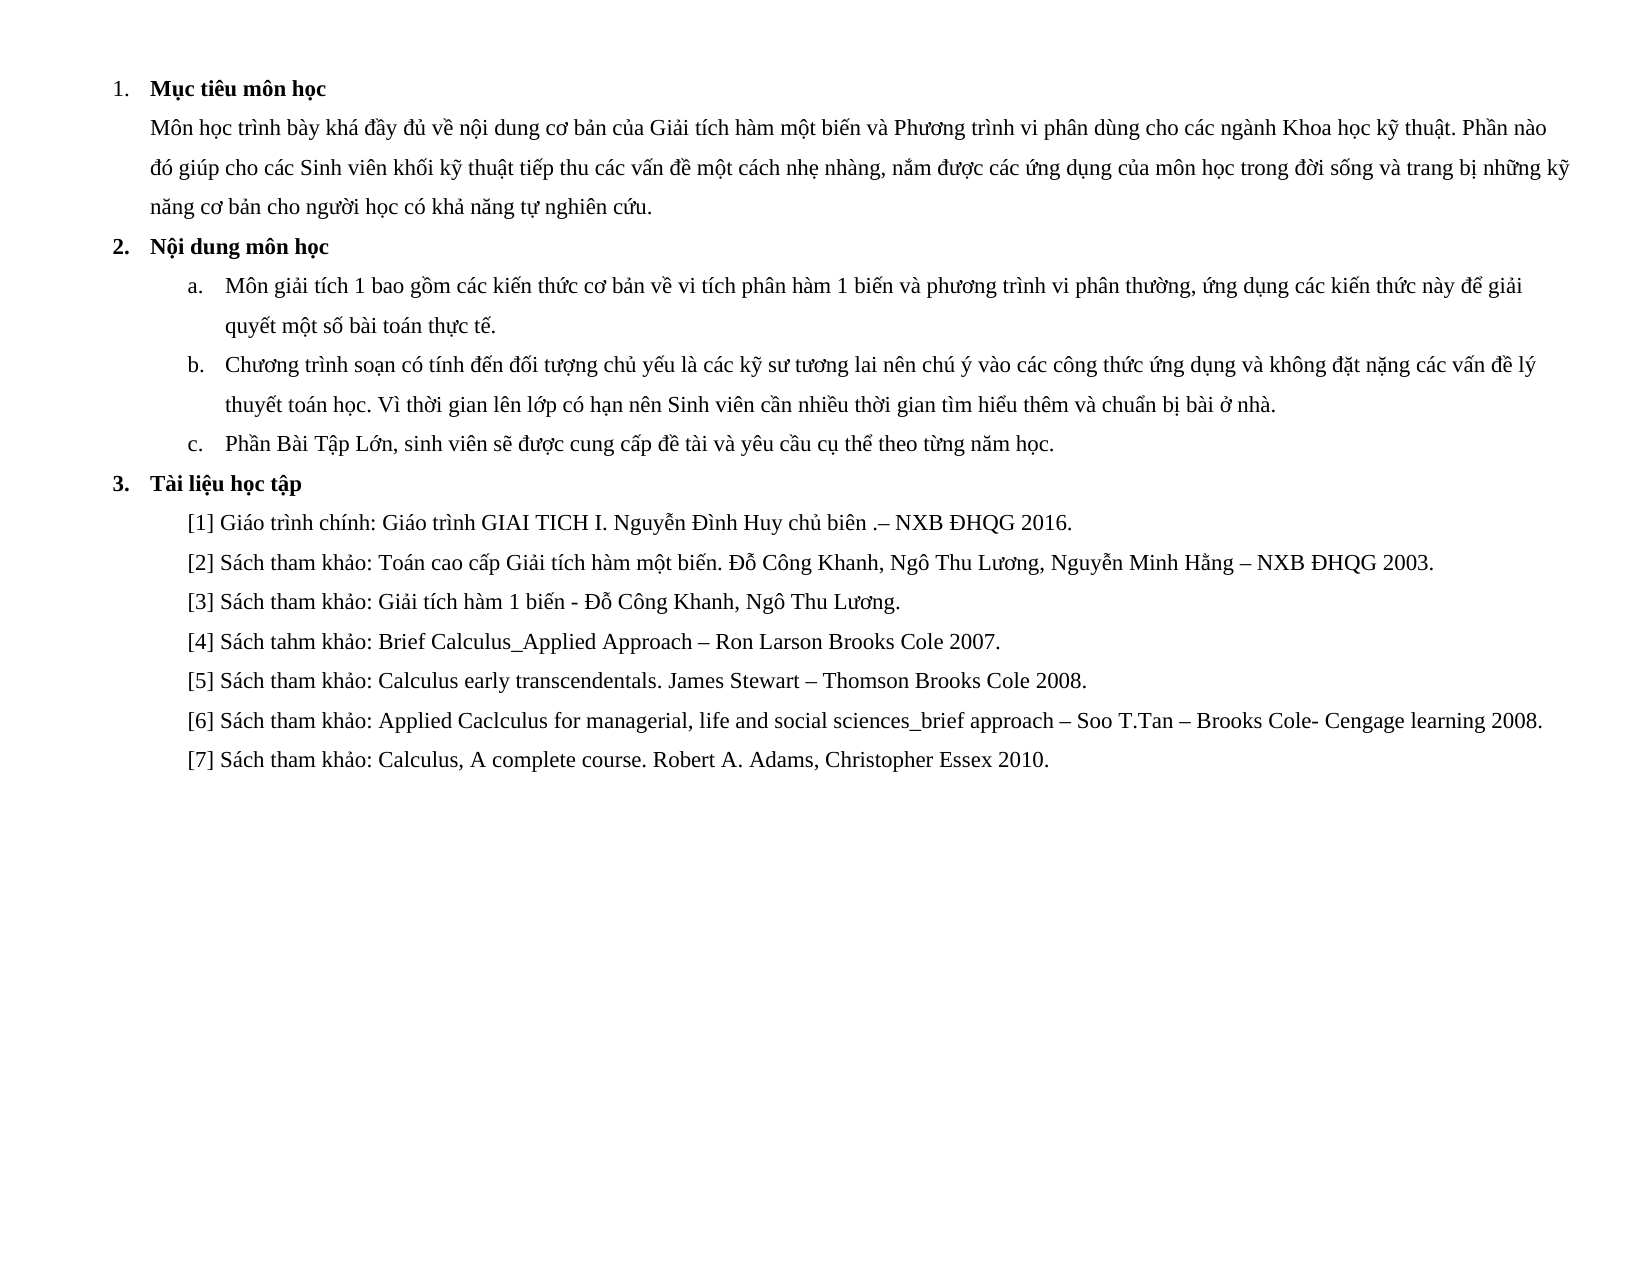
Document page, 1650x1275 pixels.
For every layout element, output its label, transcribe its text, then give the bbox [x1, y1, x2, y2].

text [5] Sách tham khảo: Calculus early transcendentals. James Stewart – Thomson Brooks Cole 2008. [187, 667, 1575, 693]
text [7] Sách tham khảo: Calculus, A complete course. Robert A. Adams, Christopher Essex 2010. [187, 746, 1575, 772]
list Nội dung môn học [112, 233, 1575, 259]
list Tài liệu học tập [112, 470, 1575, 496]
text [6] Sách tham khảo: Applied Caclculus for managerial, life and social sciences_brief approach – Soo T.Tan – Brooks Cole- Cengage learning 2008. [187, 707, 1575, 733]
text [4] Sách tahm khảo: Brief Calculus_Applied Approach – Ron Larson Brooks Cole 2007. [187, 628, 1575, 654]
text [2] Sách tham khảo: Toán cao cấp Giải tích hàm một biến. Đỗ Công Khanh, Ngô Thu Lương, Nguyễn Minh Hằng – NXB ĐHQG 2003. [187, 549, 1575, 575]
text [1] Giáo trình chính: Giáo trình GIAI TICH I. Nguyễn Đình Huy chủ biên .– NXB ĐHQG 2016. [187, 509, 1575, 536]
list Mục tiêu môn học Môn học trình bày khá đầy đủ về nội dung cơ bản của Giải tích hàm một biến và Phương trình vi phân dùng cho các ngành Khoa học kỹ thuật. Phần nào đó giúp cho các Sinh viên khối kỹ thuật tiếp thu các vấn đề một cách nhẹ nhàng, nắm được các ứng dụng của môn học trong đời sống và trang bị những kỹ năng cơ bản cho người học có khả năng tự nghiên cứu. [112, 75, 1575, 220]
list Phần Bài Tập Lớn, sinh viên sẽ được cung cấp đề tài và yêu cầu cụ thể theo từng năm học. [187, 430, 1575, 457]
list Môn giải tích 1 bao gồm các kiến thức cơ bản về vi tích phân hàm 1 biến và phương trình vi phân thường, ứng dụng các kiến thức này để giải quyết một số bài toán thực tế. [187, 272, 1575, 338]
text [3] Sách tham khảo: Giải tích hàm 1 biến - Đỗ Công Khanh, Ngô Thu Lương. [187, 588, 1575, 614]
list Chương trình soạn có tính đến đối tượng chủ yếu là các kỹ sư tương lai nên chú ý vào các công thức ứng dụng và không đặt nặng các vấn đề lý thuyết toán học. Vì thời gian lên lớp có hạn nên Sinh viên cần nhiều thời gian tìm hiểu thêm và chuẩn bị bài ở nhà. [187, 351, 1575, 417]
